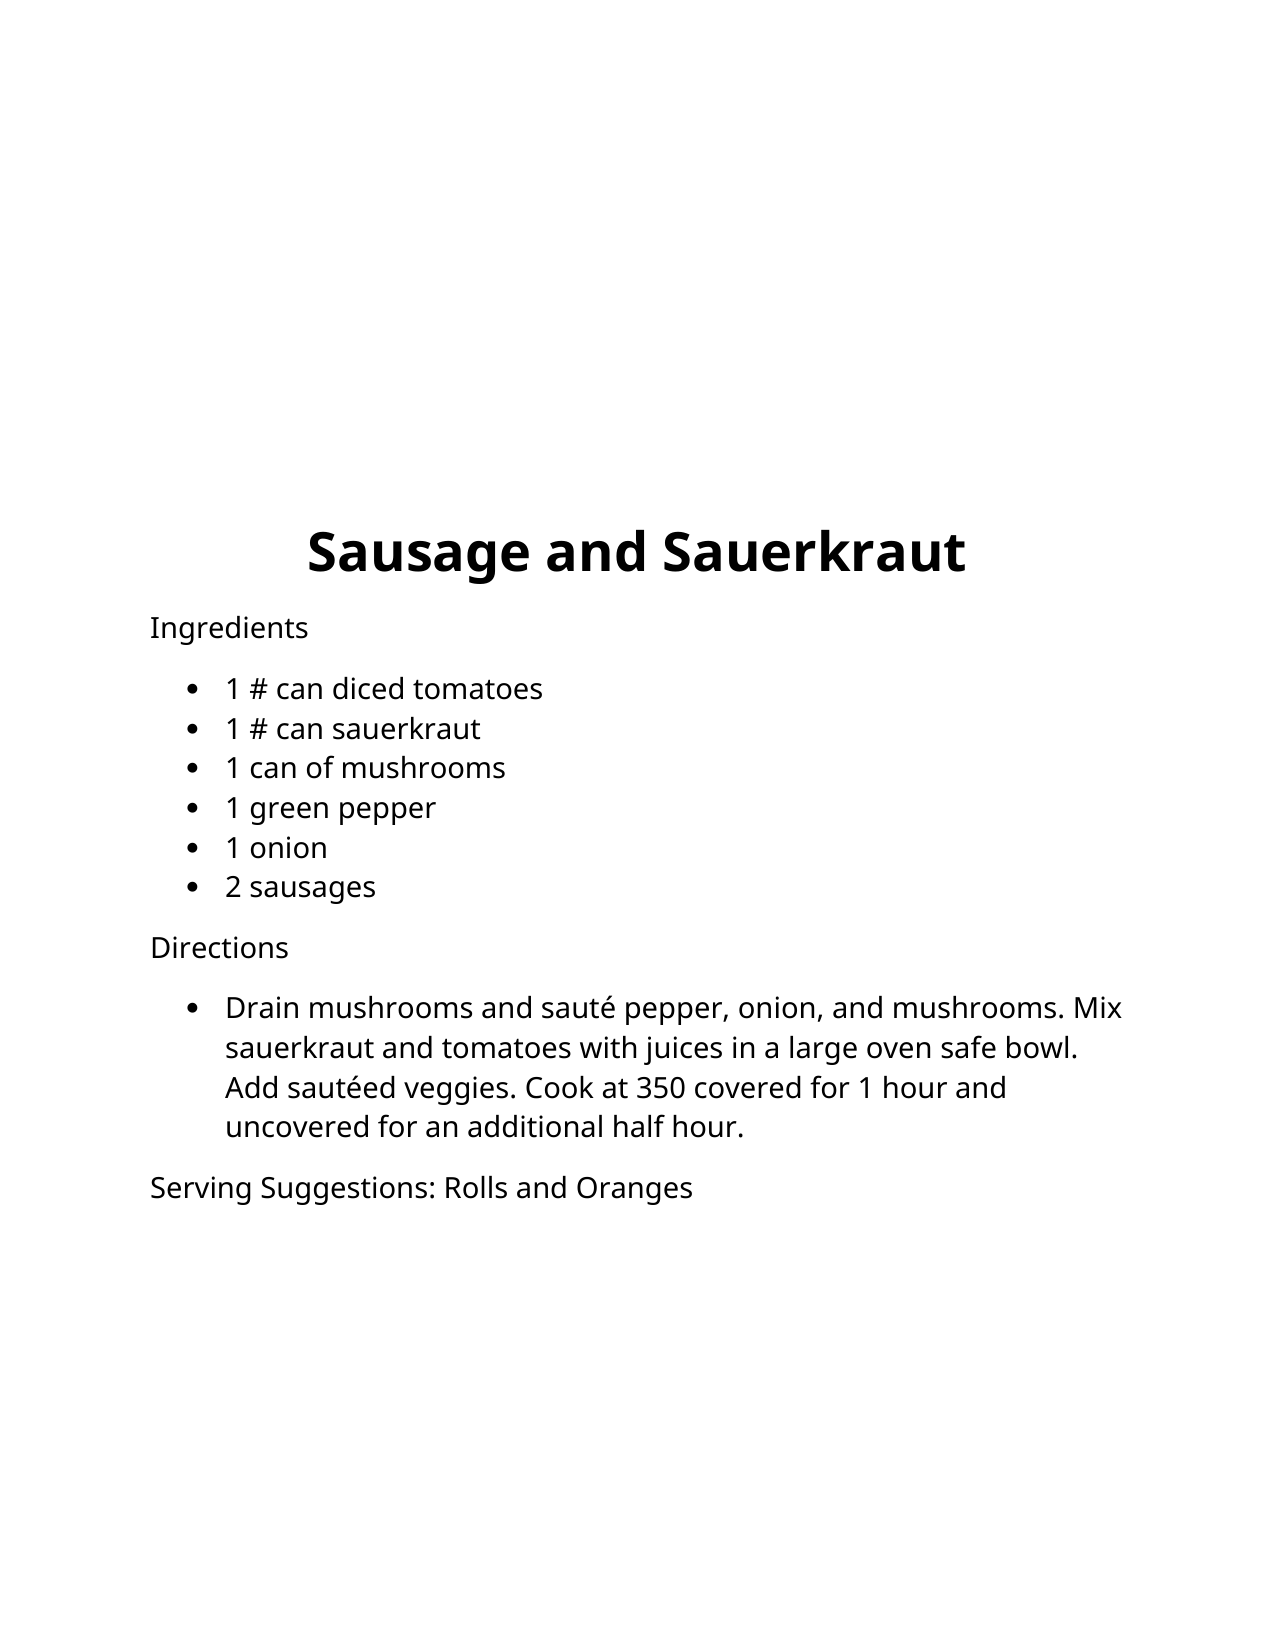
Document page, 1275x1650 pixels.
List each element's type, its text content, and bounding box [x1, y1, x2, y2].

text Ingredients [150, 608, 1125, 647]
list Drain mushrooms and sauté pepper, onion, and mushrooms. Mix sauerkraut and tomatoes with juices in a large oven safe bowl. Add sautéed veggies. Cook at 350 covered for 1 hour and uncovered for an additional half hour. [187, 988, 1125, 1146]
text Serving Suggestions: Rolls and Oranges [150, 1167, 1125, 1207]
text Sausage and Sauerkraut [150, 513, 1125, 587]
list 1 green pepper [187, 787, 1125, 827]
list 1 onion [187, 827, 1125, 867]
list 2 sausages [187, 867, 1125, 906]
text Directions [150, 927, 1125, 967]
list 1 # can diced tomatoes [187, 668, 1125, 708]
list 1 can of mushrooms [187, 748, 1125, 787]
list 1 # can sauerkraut [187, 708, 1125, 748]
